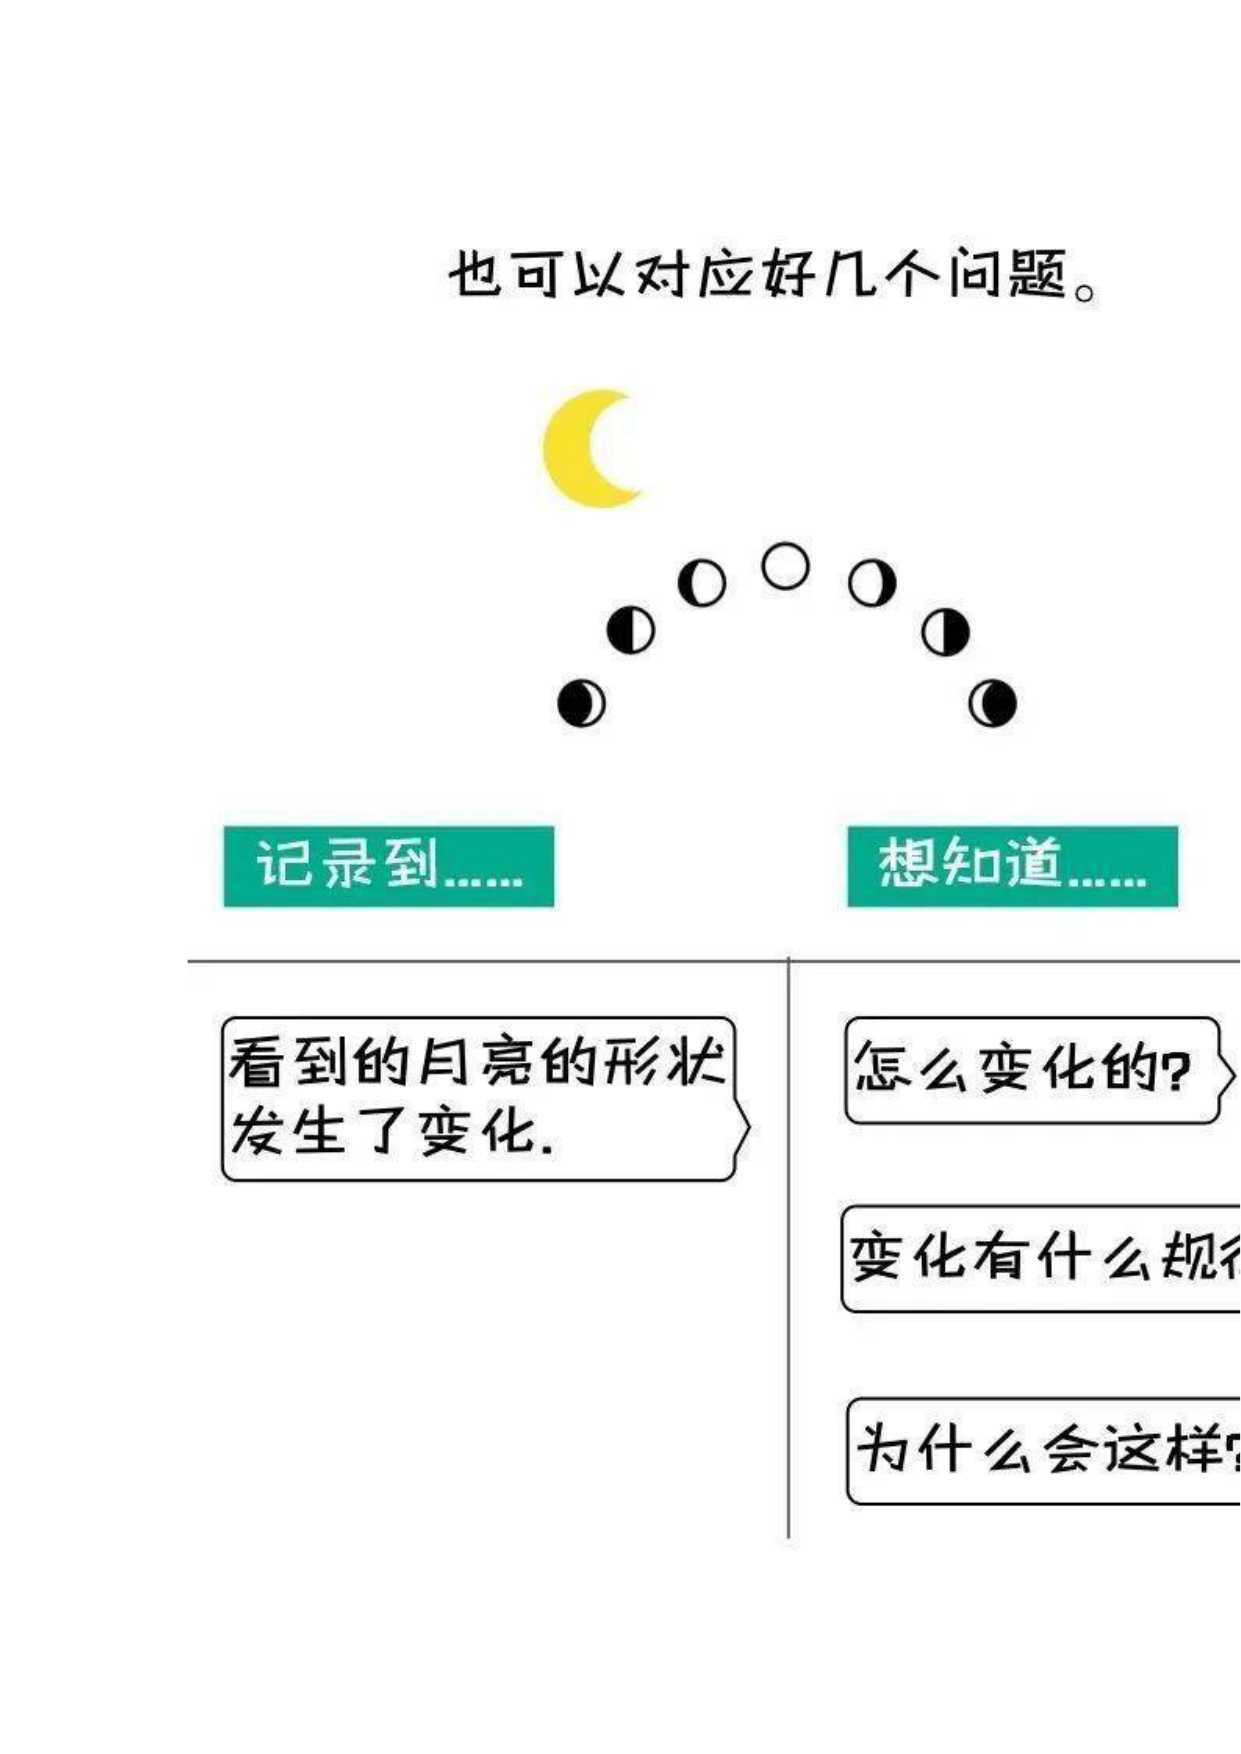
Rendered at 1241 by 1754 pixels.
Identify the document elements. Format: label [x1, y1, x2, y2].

picture [187, 162, 1241, 1592]
